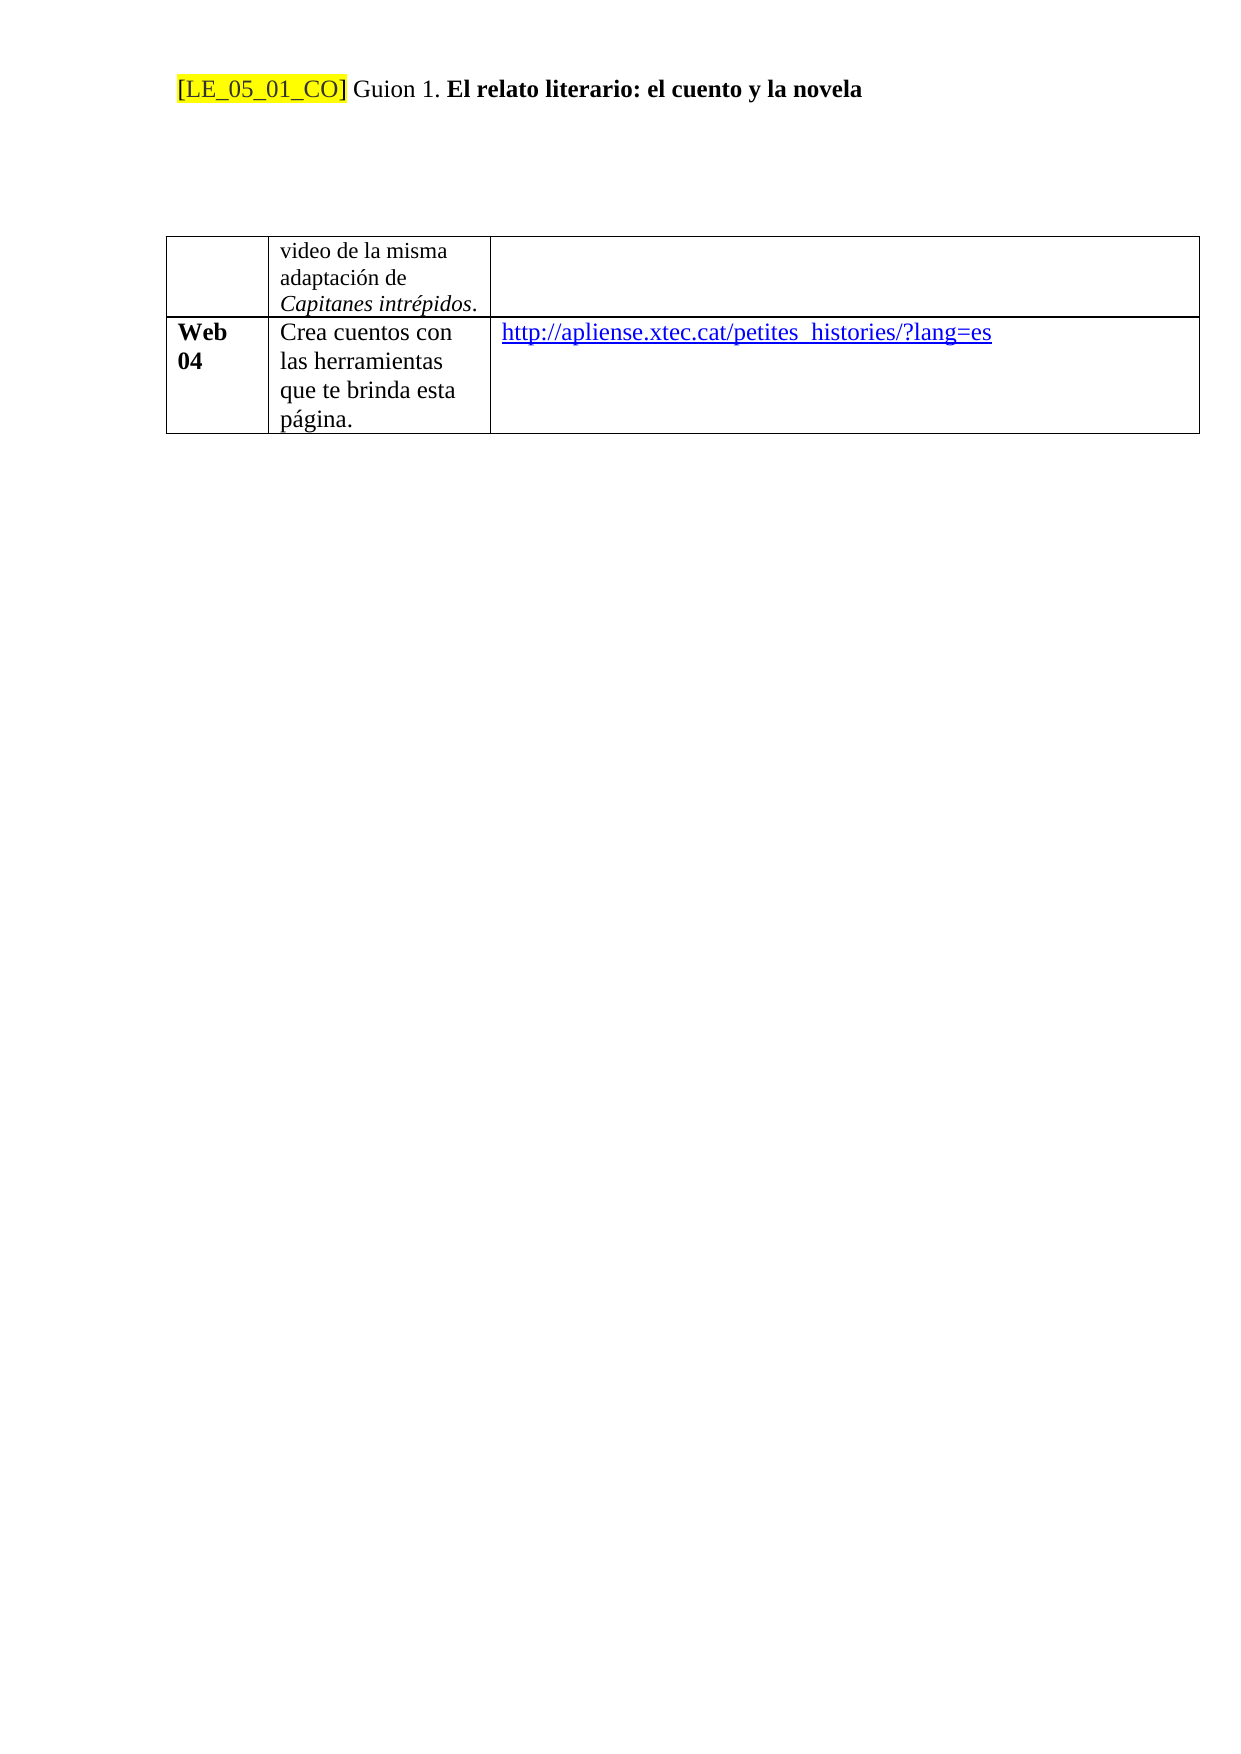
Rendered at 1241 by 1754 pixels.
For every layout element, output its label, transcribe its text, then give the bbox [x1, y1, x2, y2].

table_cell [491, 237, 1199, 316]
table_cell Web 0 [167, 318, 268, 432]
table_cell Crea cuentos con las herramientas que te brinda esta página. [269, 318, 490, 432]
table_cell [167, 237, 268, 316]
table_cell http://apliense.xtec.cat/petites_histories/?lang=es [491, 318, 1199, 432]
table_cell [269, 237, 490, 316]
